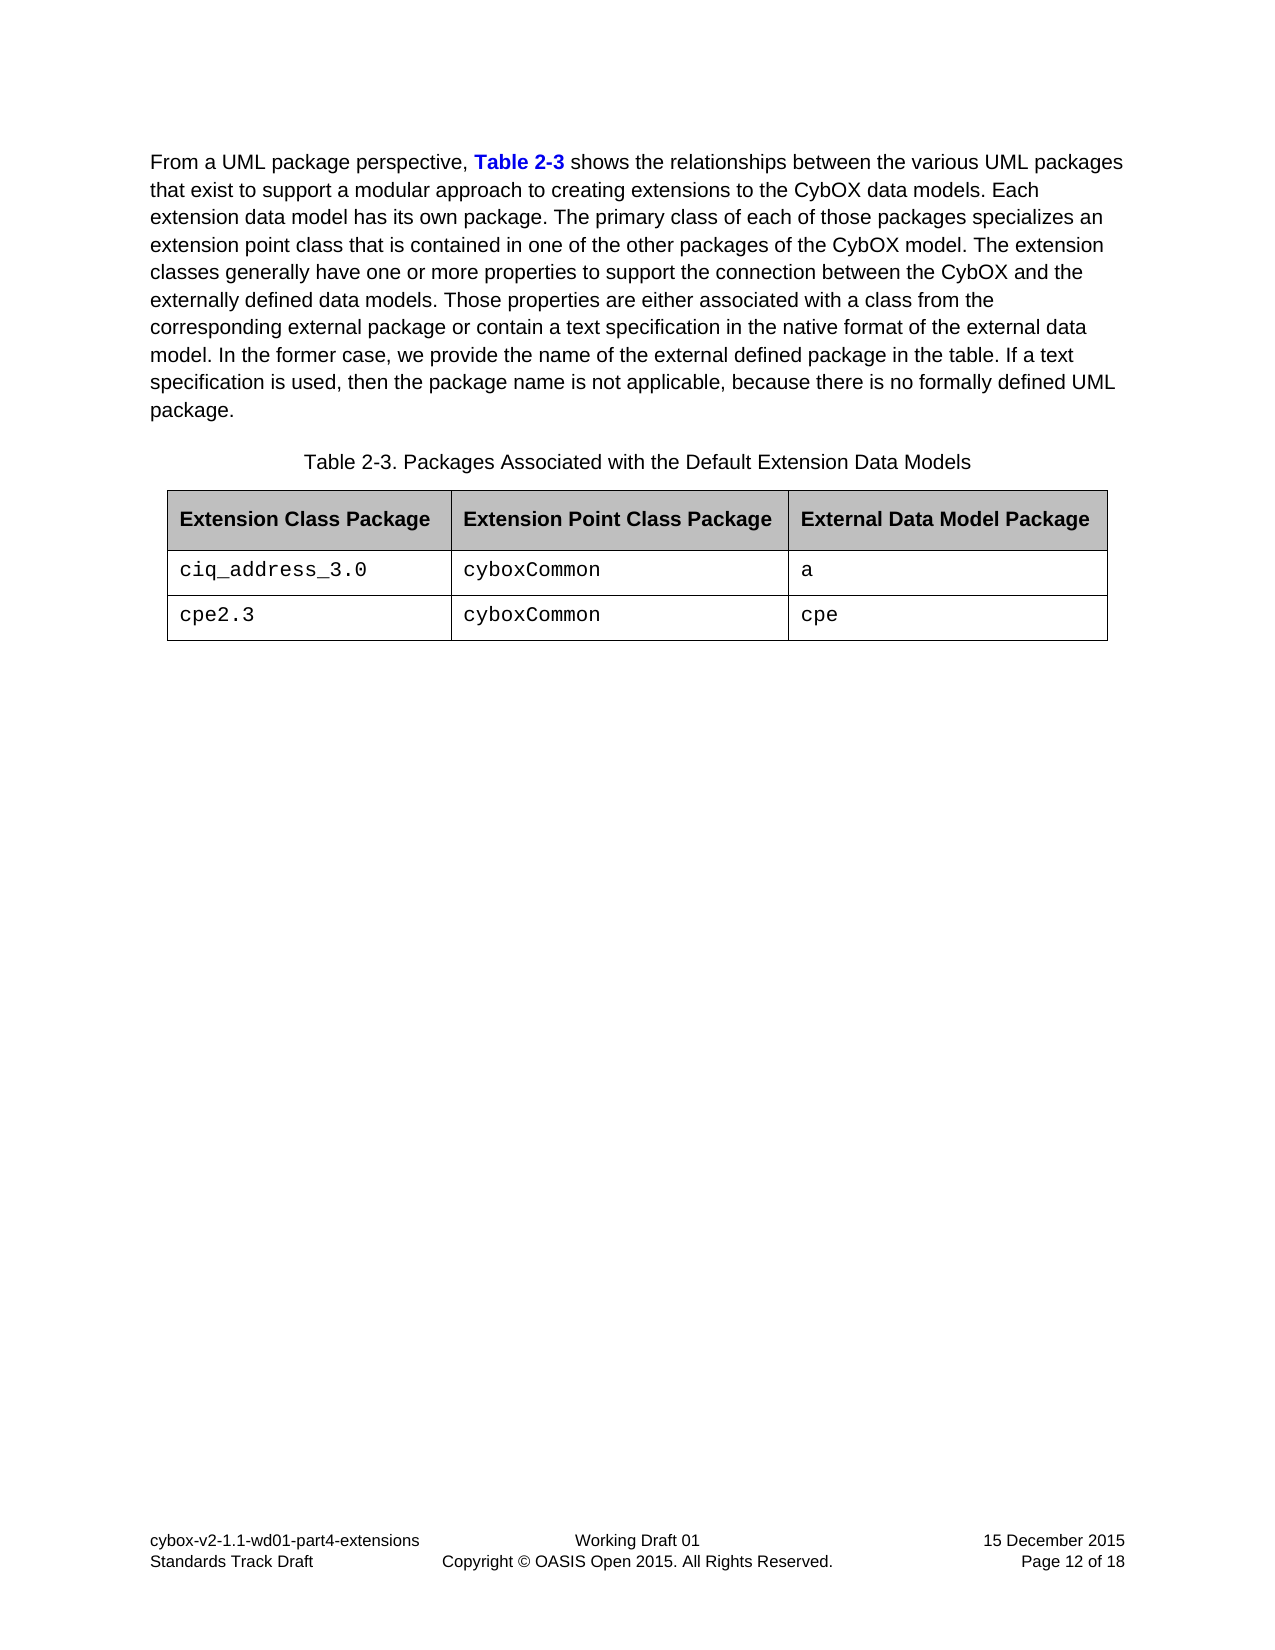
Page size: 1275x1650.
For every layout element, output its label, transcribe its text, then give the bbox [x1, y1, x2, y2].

table_header Extension Class Package [168, 491, 451, 550]
table_cell cyboxCommon [452, 596, 788, 640]
table_header Extension Point Class Package [452, 491, 788, 550]
table_cell cyboxCommon [452, 551, 788, 595]
table_cell ciq_address_3.0 [168, 551, 451, 595]
table_cell cpe2.3 [168, 596, 451, 640]
table_cell a [789, 551, 1107, 595]
table_cell cpe [789, 596, 1107, 640]
table_header External Data Model Package [789, 491, 1107, 550]
